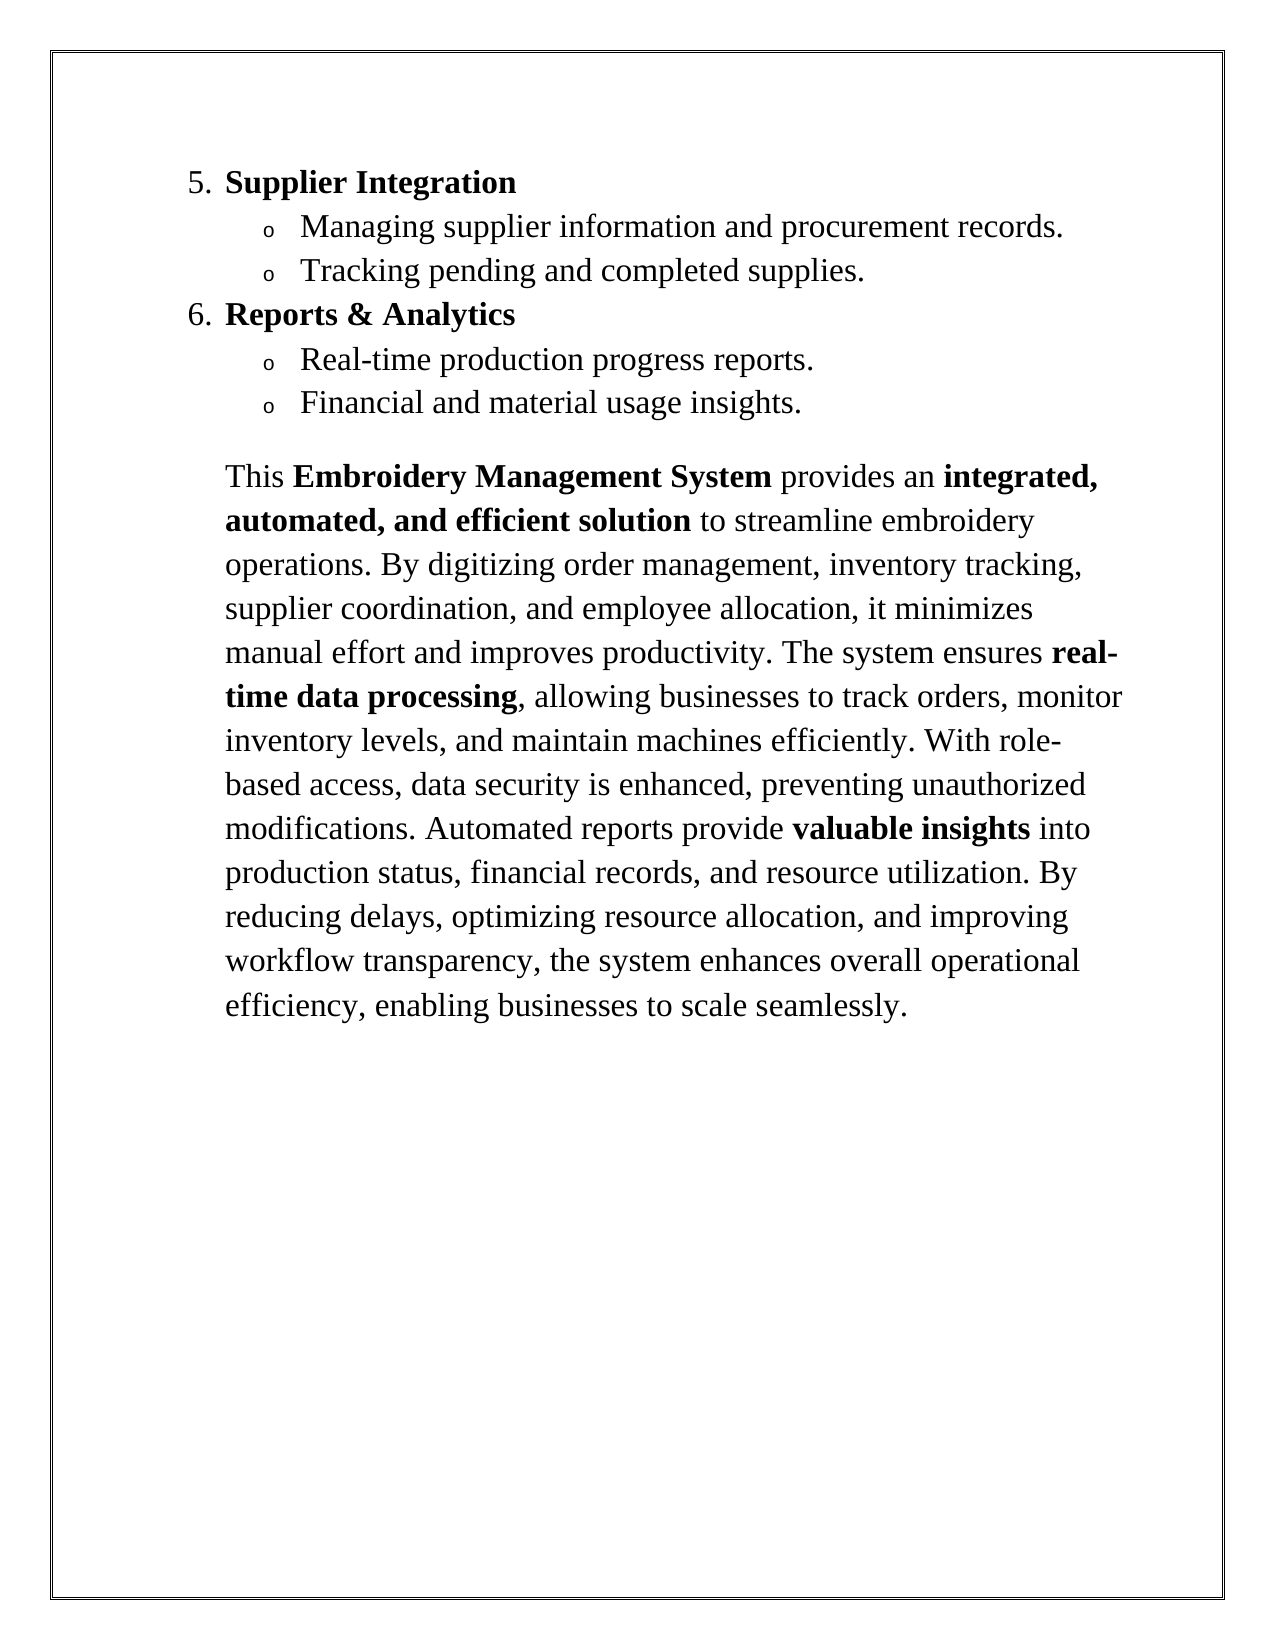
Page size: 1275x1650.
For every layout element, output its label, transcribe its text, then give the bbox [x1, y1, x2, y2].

list Managing supplier information and procurement records. [262, 207, 1125, 245]
text This Embroidery Management System provides an integrated, automated, and efficient solution to streamline embroidery operations. By digitizing order management, inventory tracking, supplier coordination, and employee allocation, it minimizes manual effort and improves productivity. The system ensures real-time data processing, allowing businesses to track orders, monitor inventory levels, and maintain machines efficiently. With role-based access, data security is enhanced, preventing unauthorized modifications. Automated reports provide valuable insights into production status, financial records, and resource utilization. By reducing delays, optimizing resource allocation, and improving workflow transparency, the system enhances overall operational efficiency, enabling businesses to scale seamlessly. [225, 456, 1125, 1023]
list Tracking pending and completed supplies. [262, 251, 1125, 289]
list Real-time production progress reports. [262, 339, 1125, 377]
list Financial and material usage insights. [262, 383, 1125, 421]
list Supplier Integration [187, 162, 1125, 201]
list Reports & Analytics [187, 295, 1125, 333]
